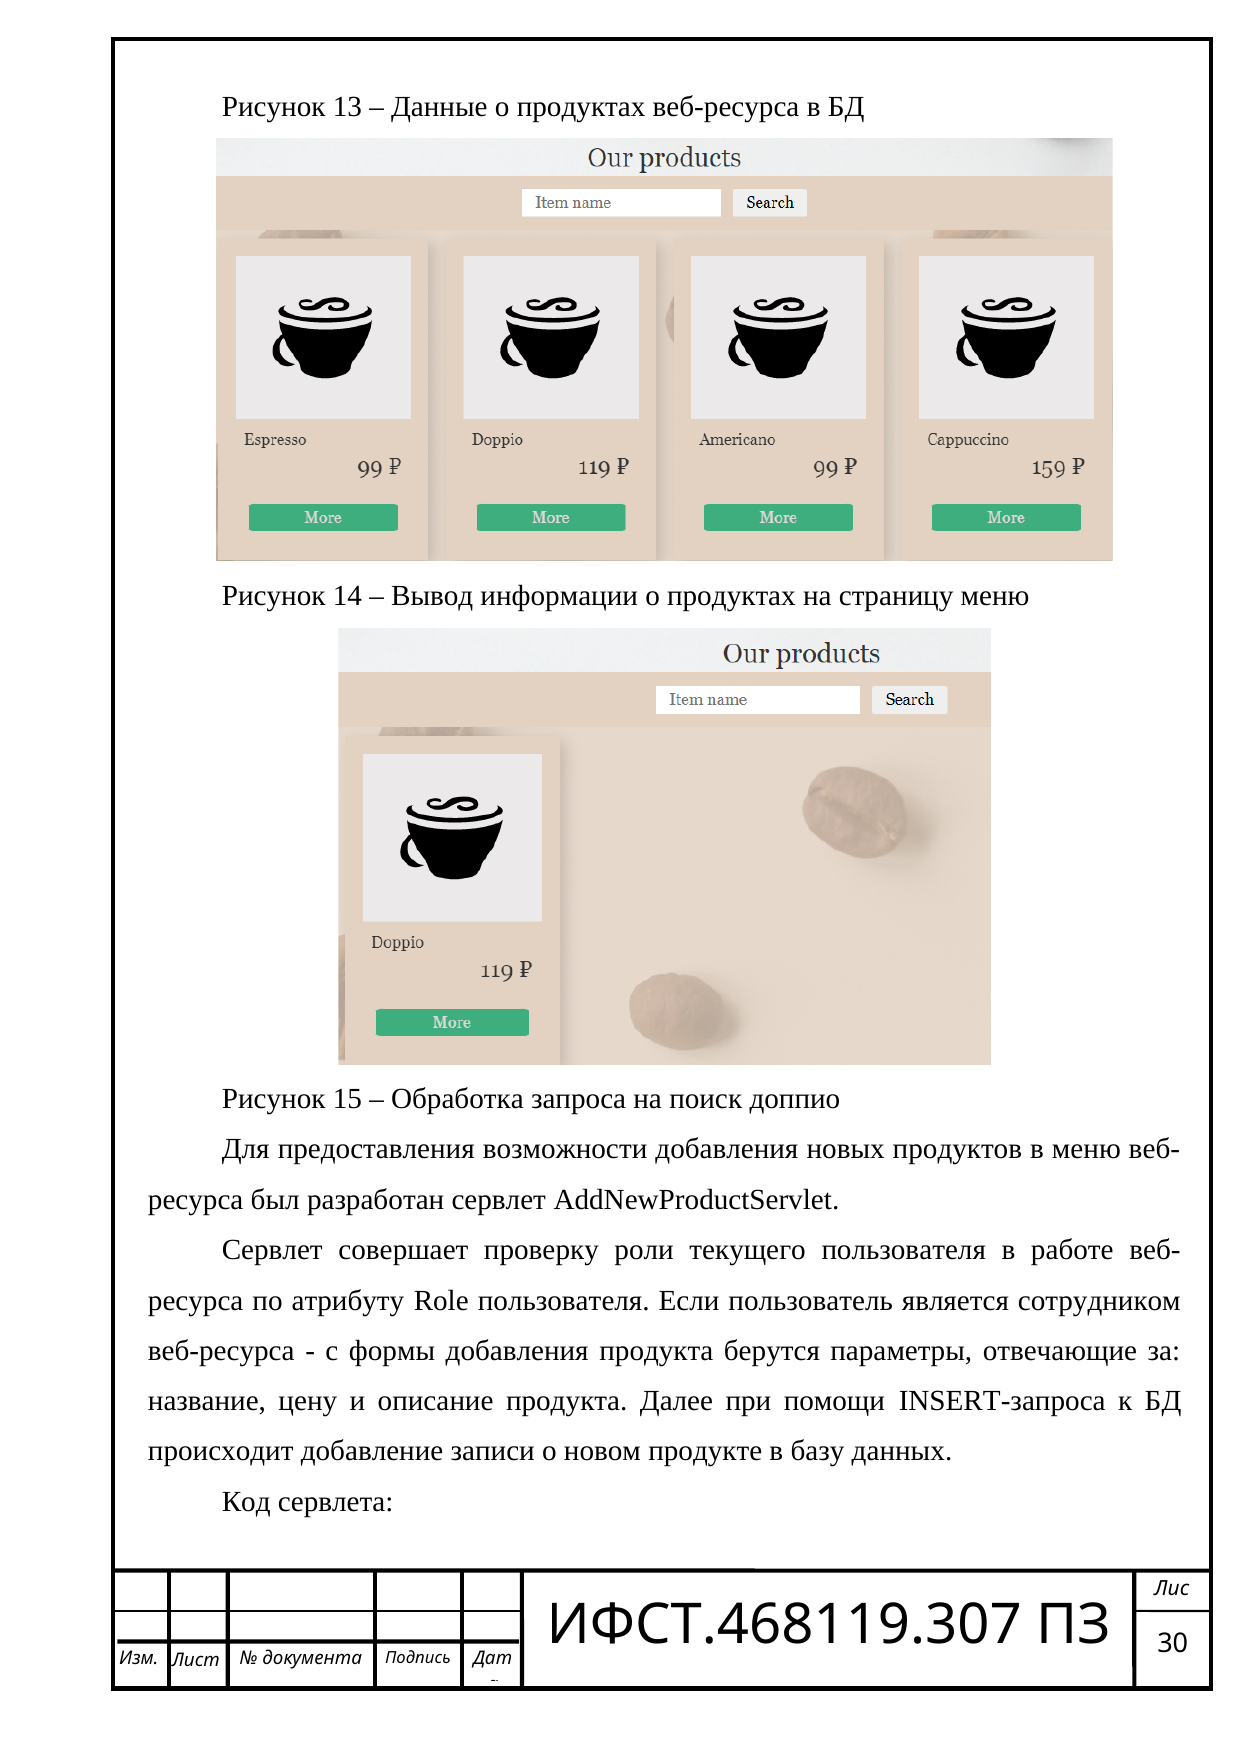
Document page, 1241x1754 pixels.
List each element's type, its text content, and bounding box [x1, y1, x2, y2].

text Сервлет совершает проверку роли текущего пользователя в работе веб-ресурса по атрибуту Role пользователя. Если пользователь является сотрудником веб-ресурса - с формы добавления продукта берутся параметры, отвечающие за: название, цену и описание продукта. Далее при помощи INSERT-запроса к БД происходит добавление записи о новом продукте в базу данных. [148, 1232, 1181, 1467]
picture [338, 628, 991, 1065]
text Код сервлета: [148, 1484, 1181, 1517]
picture [216, 138, 1113, 561]
text Для предоставления возможности добавления новых продуктов в меню веб-ресурса был разработан сервлет AddNewProductServlet. [148, 1132, 1181, 1216]
text Рисунок 13 – Данные о продуктах веб-ресурса в БД [148, 89, 1181, 122]
text Рисунок 14 – Вывод информации о продуктах на страницу меню [148, 578, 1181, 611]
text Рисунок 15 – Обработка запроса на поиск доппио [148, 1081, 1181, 1115]
